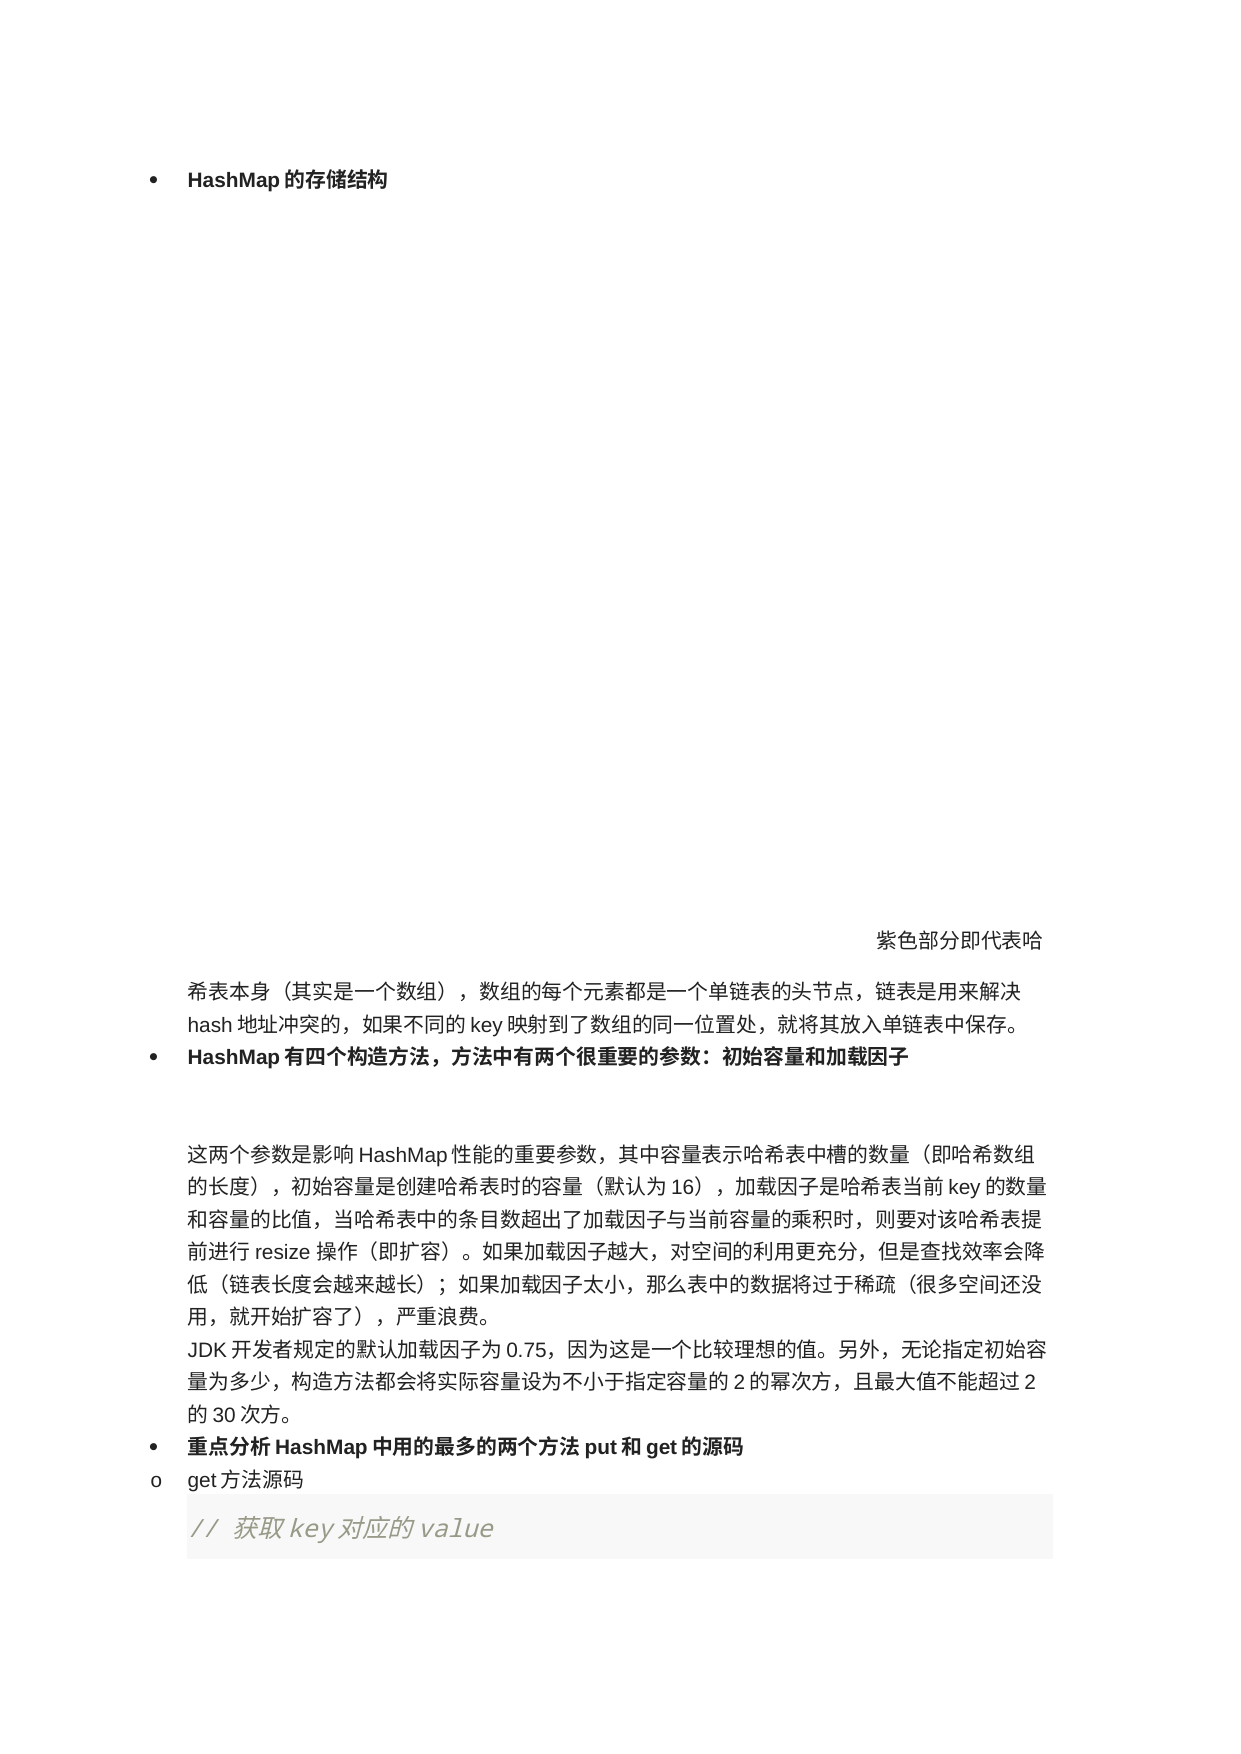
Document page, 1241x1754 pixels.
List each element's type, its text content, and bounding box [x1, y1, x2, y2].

text 紫色部分即代表哈希表本身（其实是一个数组），数组的每个元素都是一个单链表的头节点，链表是用来解决hash地址冲突的，如果不同的key映射到了数组的同一位置处，就将其放入单链表中保存。 [187, 259, 1053, 1039]
text 这两个参数是影响HashMap性能的重要参数，其中容量表示哈希表中槽的数量（即哈希数组的长度），初始容量是创建哈希表时的容量（默认为16），加载因子是哈希表当前key的数量和容量的比值，当哈希表中的条目数超出了加载因子与当前容量的乘积时，则要对该哈希表提前进行 resize 操作（即扩容）。如果加载因子越大，对空间的利用更充分，但是查找效率会降低（链表长度会越来越长）；如果加载因子太小，那么表中的数据将过于稀疏（很多空间还没用，就开始扩容了），严重浪费。 [187, 1137, 1053, 1332]
list 重点分析HashMap中用的最多的两个方法put和get的源码 [150, 1429, 1053, 1462]
text // 获取key对应的value [187, 1494, 1053, 1559]
list get方法源码 [150, 1462, 1053, 1494]
list HashMap的存储结构 [150, 162, 1053, 194]
list HashMap有四个构造方法，方法中有两个很重要的参数：初始容量和加载因子 [150, 1039, 1053, 1072]
text JDK开发者规定的默认加载因子为0.75，因为这是一个比较理想的值。另外，无论指定初始容量为多少，构造方法都会将实际容量设为不小于指定容量的2的幂次方，且最大值不能超过2的30次方。 [187, 1332, 1053, 1429]
